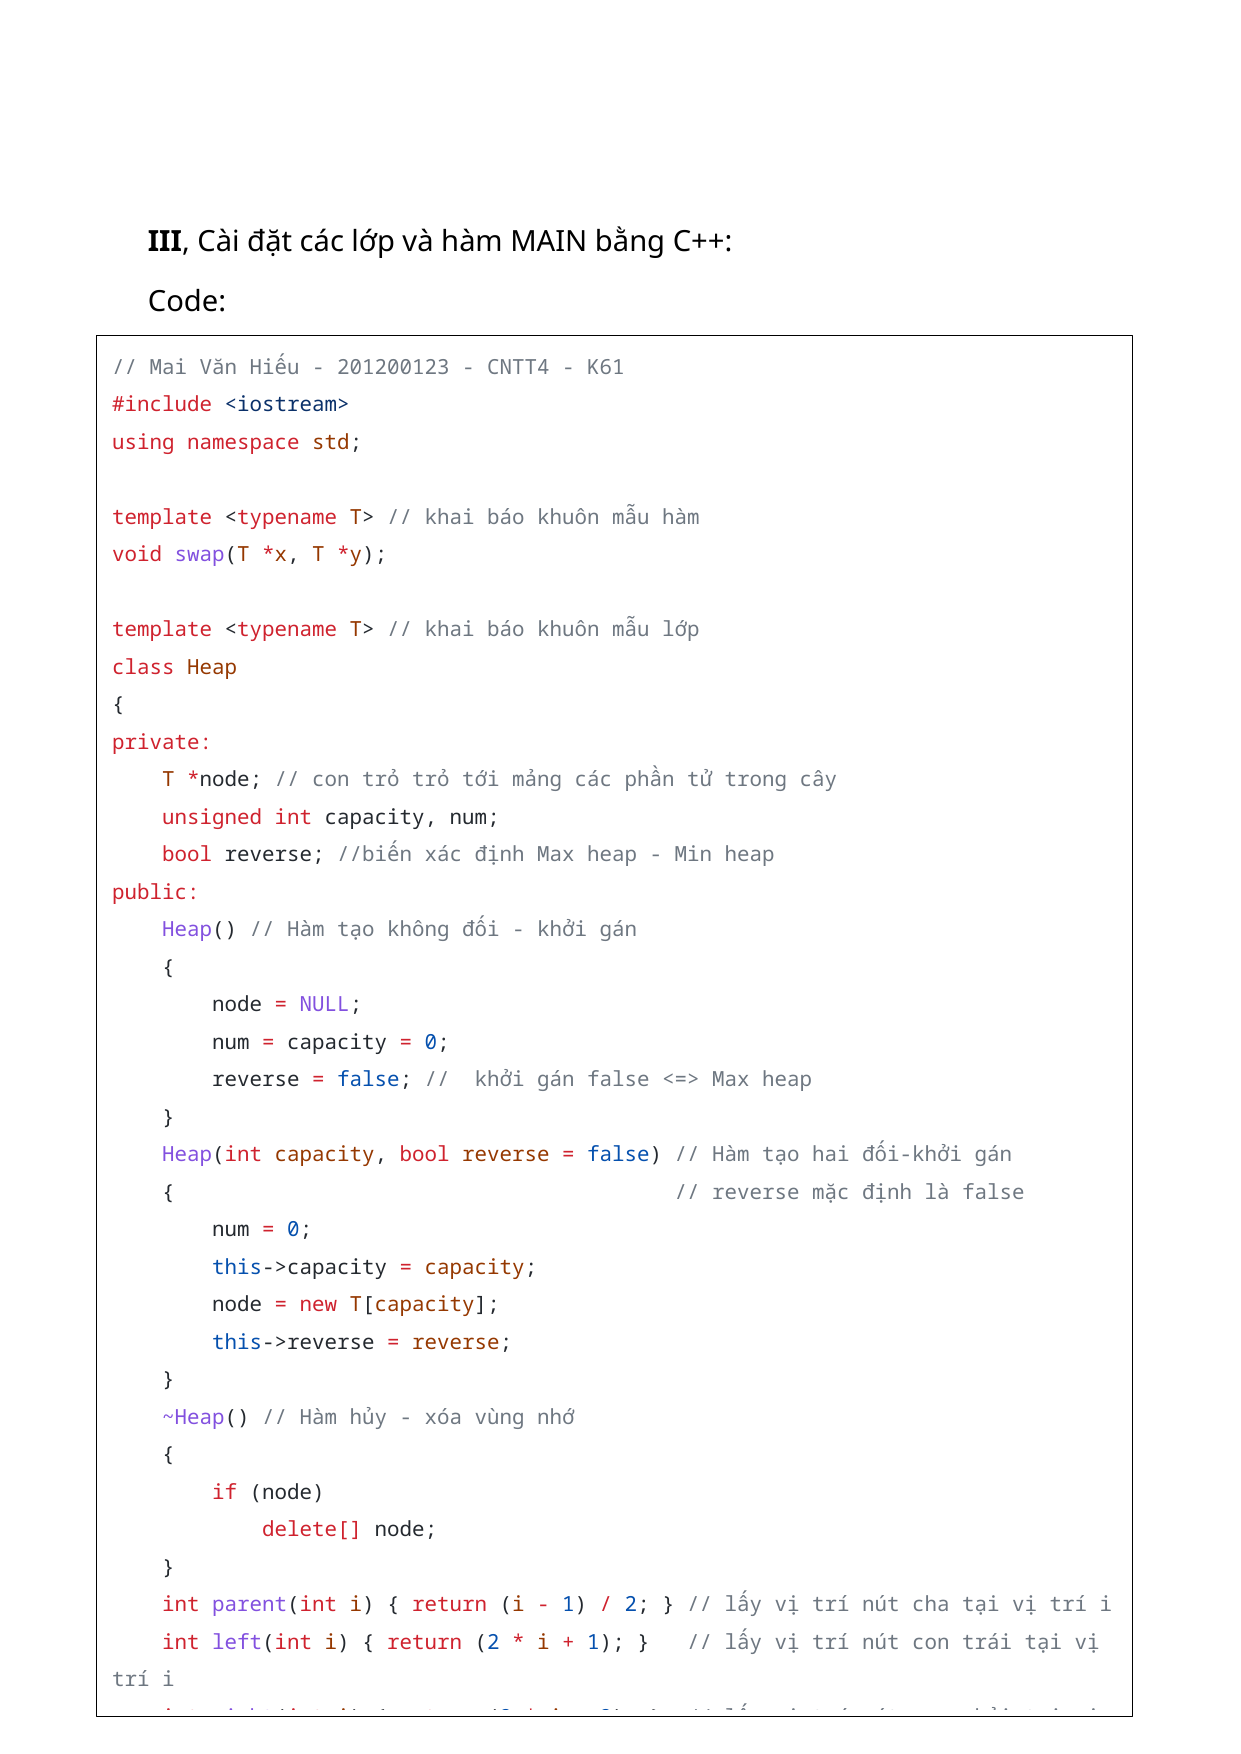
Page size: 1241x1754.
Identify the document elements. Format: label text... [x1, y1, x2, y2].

text III, Cài đặt các lớp và hàm MAIN bằng C++: [148, 220, 1092, 260]
text Code: [148, 280, 1092, 319]
